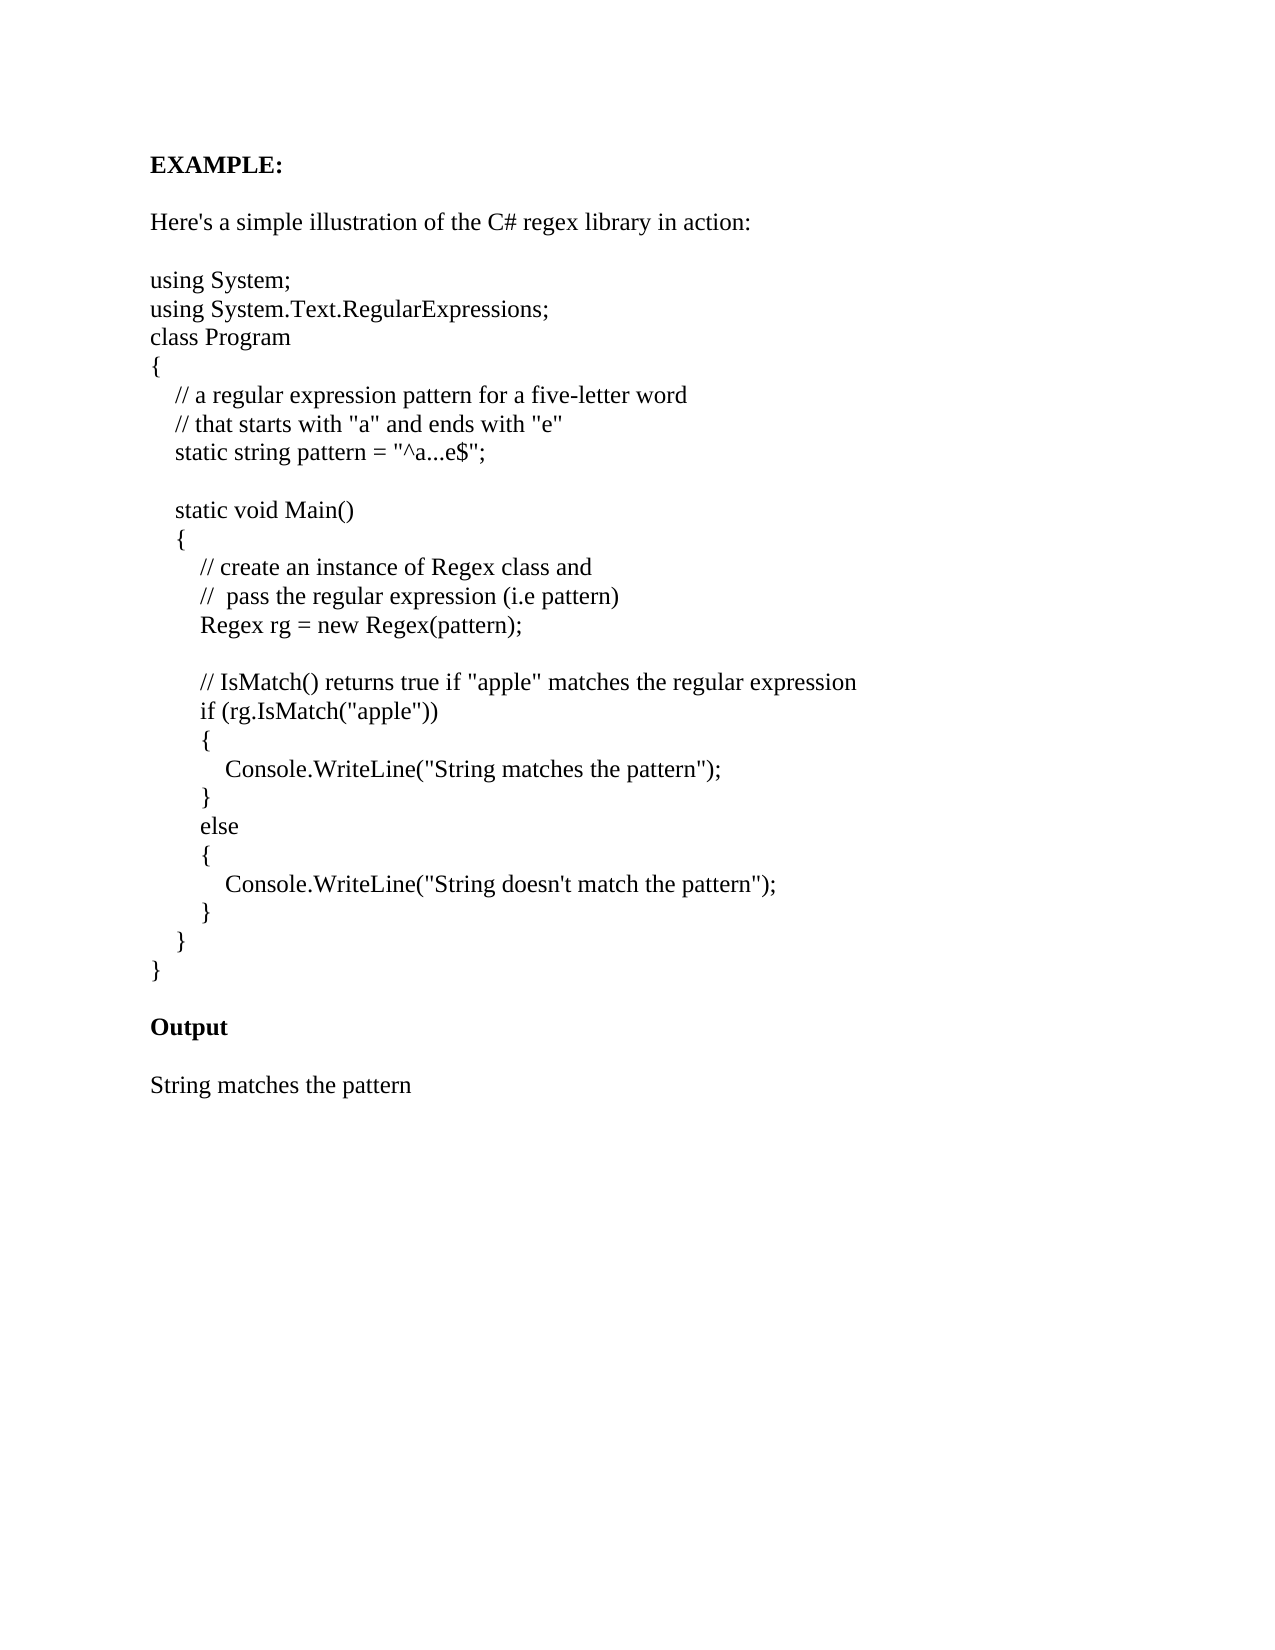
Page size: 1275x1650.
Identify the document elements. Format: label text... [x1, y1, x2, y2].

text { [150, 351, 1125, 380]
text using System.Text.RegularExpressions; [150, 294, 1125, 322]
text } [150, 897, 1125, 926]
text static string pattern = "^a...e$"; [150, 437, 1125, 466]
text // that starts with "a" and ends with "e" [150, 409, 1125, 437]
text if (rg.IsMatch("apple")) [150, 696, 1125, 725]
text EXAMPLE: [150, 150, 1125, 179]
text // a regular expression pattern for a five-letter word [150, 380, 1125, 409]
text { [150, 725, 1125, 754]
text Output [150, 1012, 1125, 1041]
text Console.WriteLine("String doesn't match the pattern"); [150, 869, 1125, 897]
text Regex rg = new Regex(pattern); [150, 610, 1125, 639]
text { [150, 524, 1125, 552]
text } [150, 955, 1125, 984]
text static void Main() [150, 495, 1125, 524]
text } [150, 782, 1125, 811]
text String matches the pattern [150, 1070, 1125, 1099]
text // IsMatch() returns true if "apple" matches the regular expression [150, 667, 1125, 696]
text } [150, 926, 1125, 955]
text Here's a simple illustration of the C# regex library in action: [150, 207, 1125, 236]
text // pass the regular expression (i.e pattern) [150, 581, 1125, 610]
text else [150, 811, 1125, 840]
text // create an instance of Regex class and [150, 552, 1125, 581]
text using System; [150, 265, 1125, 294]
text class Program [150, 322, 1125, 351]
text { [150, 840, 1125, 869]
text Console.WriteLine("String matches the pattern"); [150, 754, 1125, 782]
